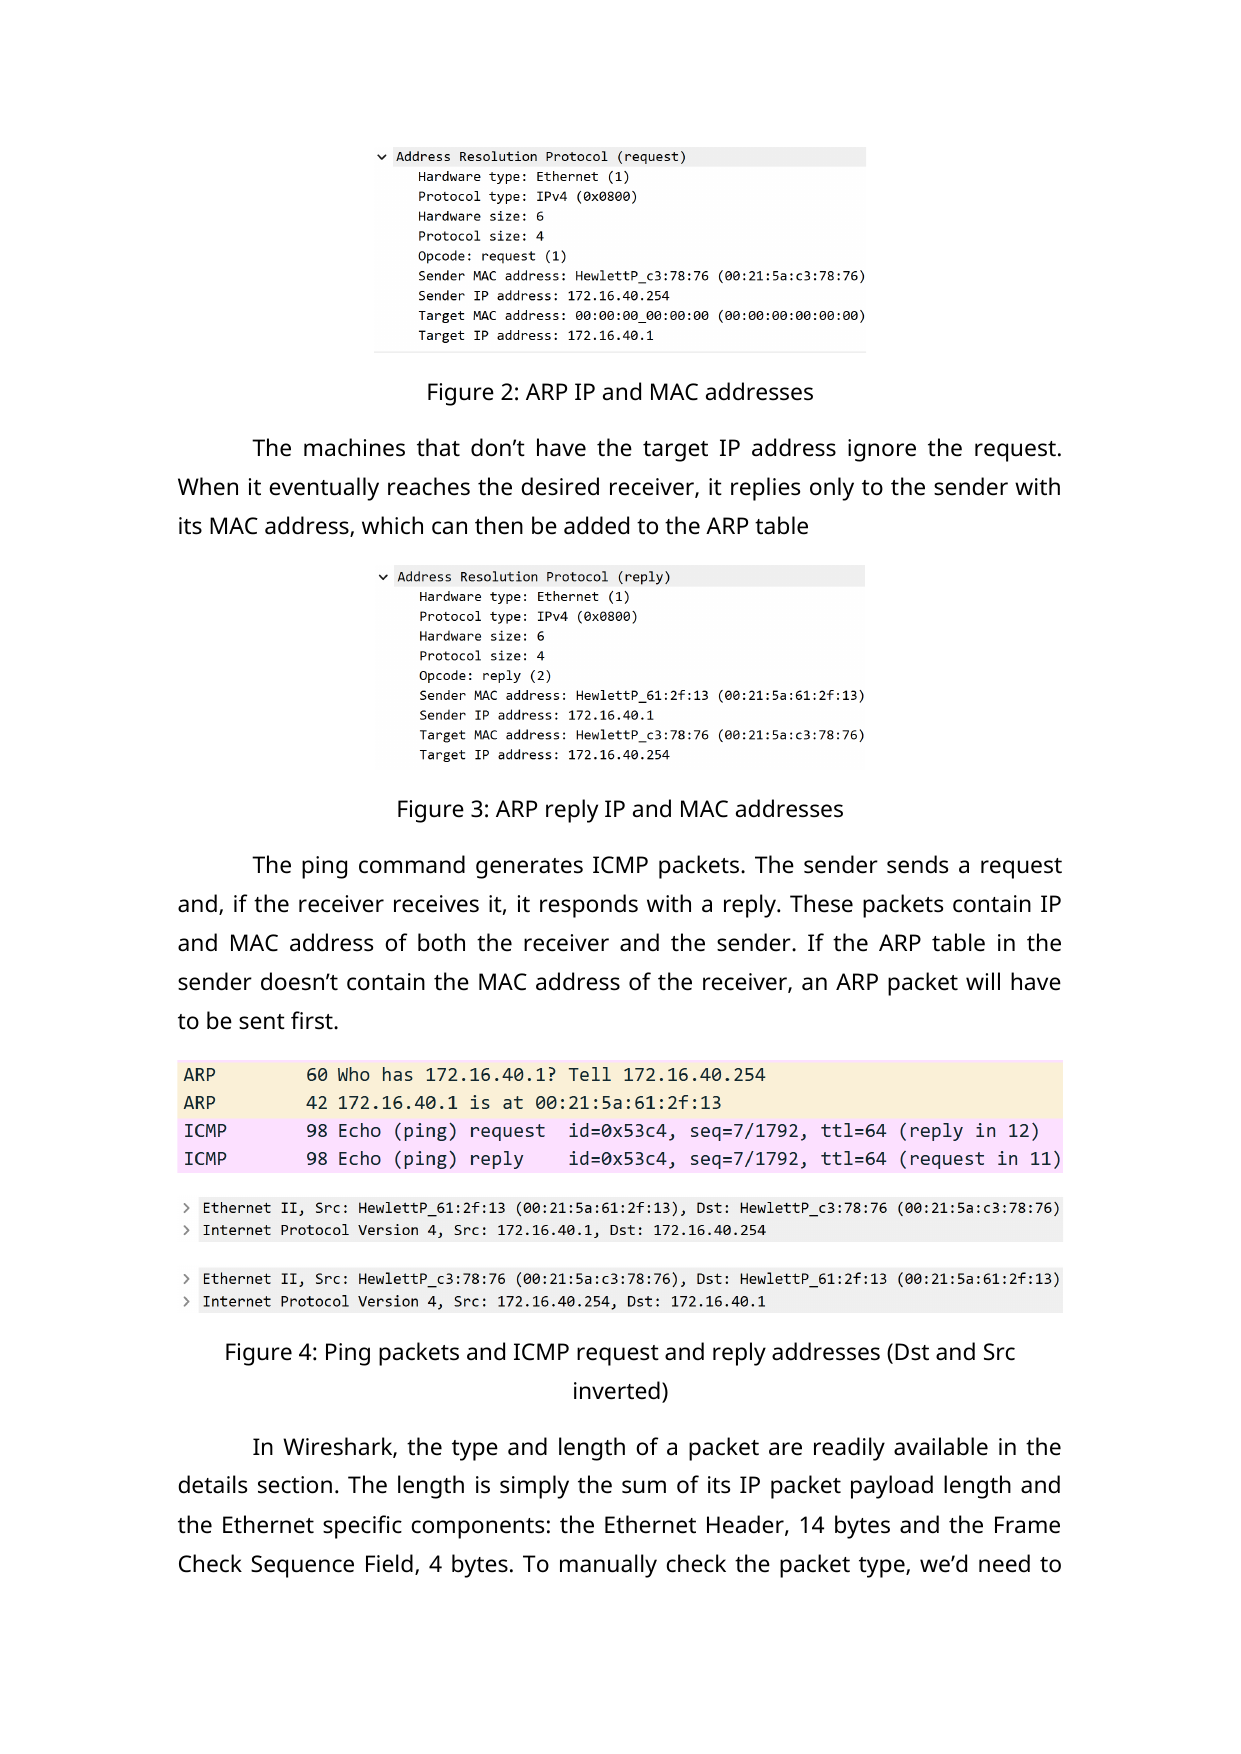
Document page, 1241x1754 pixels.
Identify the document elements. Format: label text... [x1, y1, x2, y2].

text Figure 4: Ping packets and ICMP request and reply addresses (Dst and Src inverted) [177, 1336, 1063, 1406]
picture [177, 1265, 1063, 1313]
picture [177, 1060, 1063, 1173]
picture [374, 147, 867, 353]
picture [375, 565, 865, 770]
text The ping command generates ICMP packets. The sender sends a request and, if the receiver receives it, it responds with a reply. These packets contain IP and MAC address of both the receiver and the sender. If the ARP table in the sender doesn’t contain the MAC address of the receiver, an ARP packet will have to be sent first. [177, 849, 1063, 1036]
text Figure 3: ARP reply IP and MAC addresses [177, 793, 1063, 824]
text The machines that don’t have the target IP address ignore the request. When it eventually reaches the desired receiver, it replies only to the sender with its MAC address, which can then be added to the ARP table [177, 432, 1063, 541]
text Figure 2: ARP IP and MAC addresses [177, 376, 1063, 407]
picture [177, 1195, 1064, 1242]
